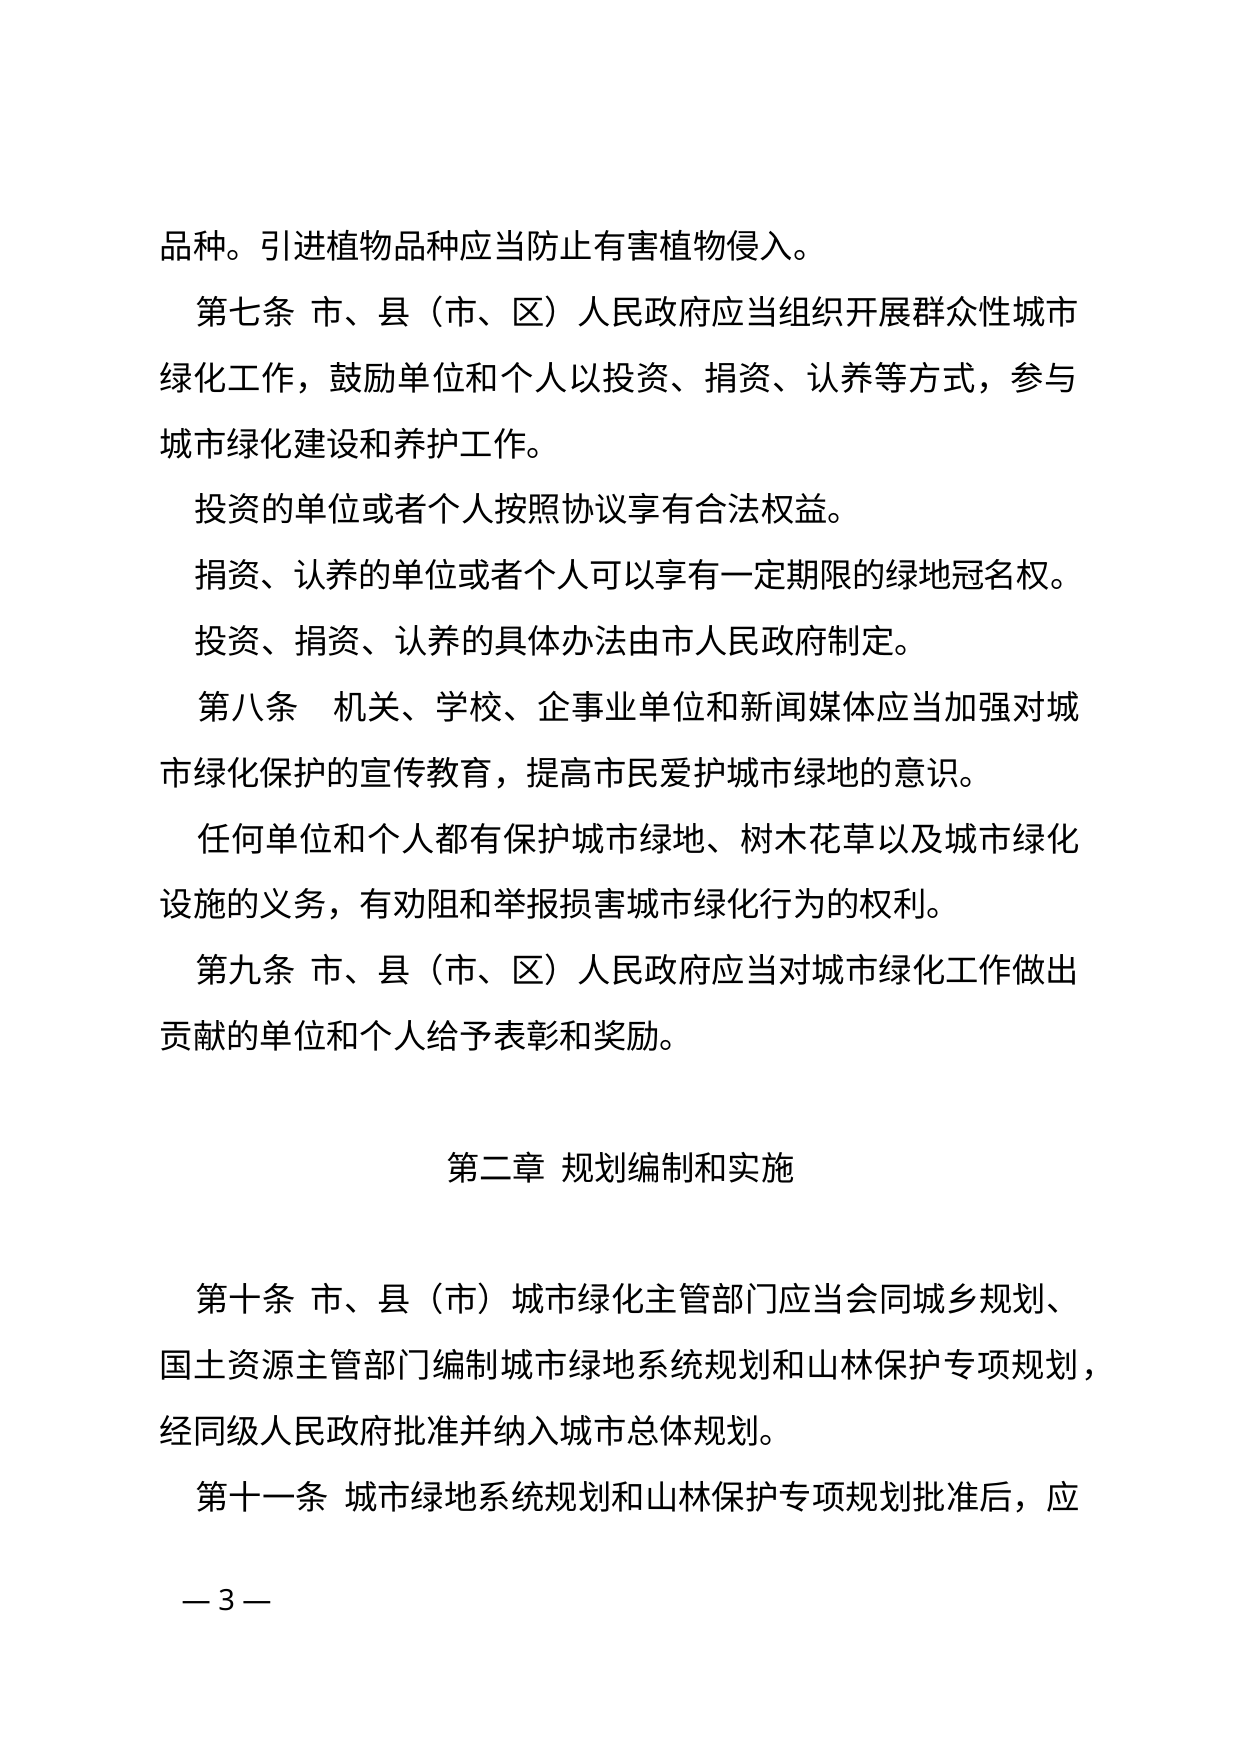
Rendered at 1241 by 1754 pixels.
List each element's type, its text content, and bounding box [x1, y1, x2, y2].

text 投资、捐资、认养的具体办法由市人民政府制定。 [159, 606, 1081, 672]
text 第十条 市、县（市）城市绿化主管部门应当会同城乡规划、国土资源主管部门编制城市绿地系统规划和山林保护专项规划，经同级人民政府批准并纳入城市总体规划。 [159, 1264, 1081, 1462]
text 捐资、认养的单位或者个人可以享有一定期限的绿地冠名权。 [159, 540, 1081, 606]
text 第七条 市、县（市、区）人民政府应当组织开展群众性城市绿化工作，鼓励单位和个人以投资、捐资、认养等方式，参与城市绿化建设和养护工作。 [159, 277, 1081, 474]
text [159, 211, 1081, 277]
text 第九条 市、县（市、区）人民政府应当对城市绿化工作做出贡献的单位和个人给予表彰和奖励。 [159, 935, 1081, 1067]
text 任何单位和个人都有保护城市绿地、树木花草以及城市绿化设施的义务，有劝阻和举报损害城市绿化行为的权利。 [159, 803, 1081, 935]
text 第八条 机关、学校、企事业单位和新闻媒体应当加强对城市绿化保护的宣传教育，提高市民爱护城市绿地的意识。 [159, 672, 1081, 803]
text 投资的单位或者个人按照协议享有合法权益。 [159, 474, 1081, 540]
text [159, 1462, 1081, 1528]
text 第二章 规划编制和实施 [159, 1133, 1081, 1198]
